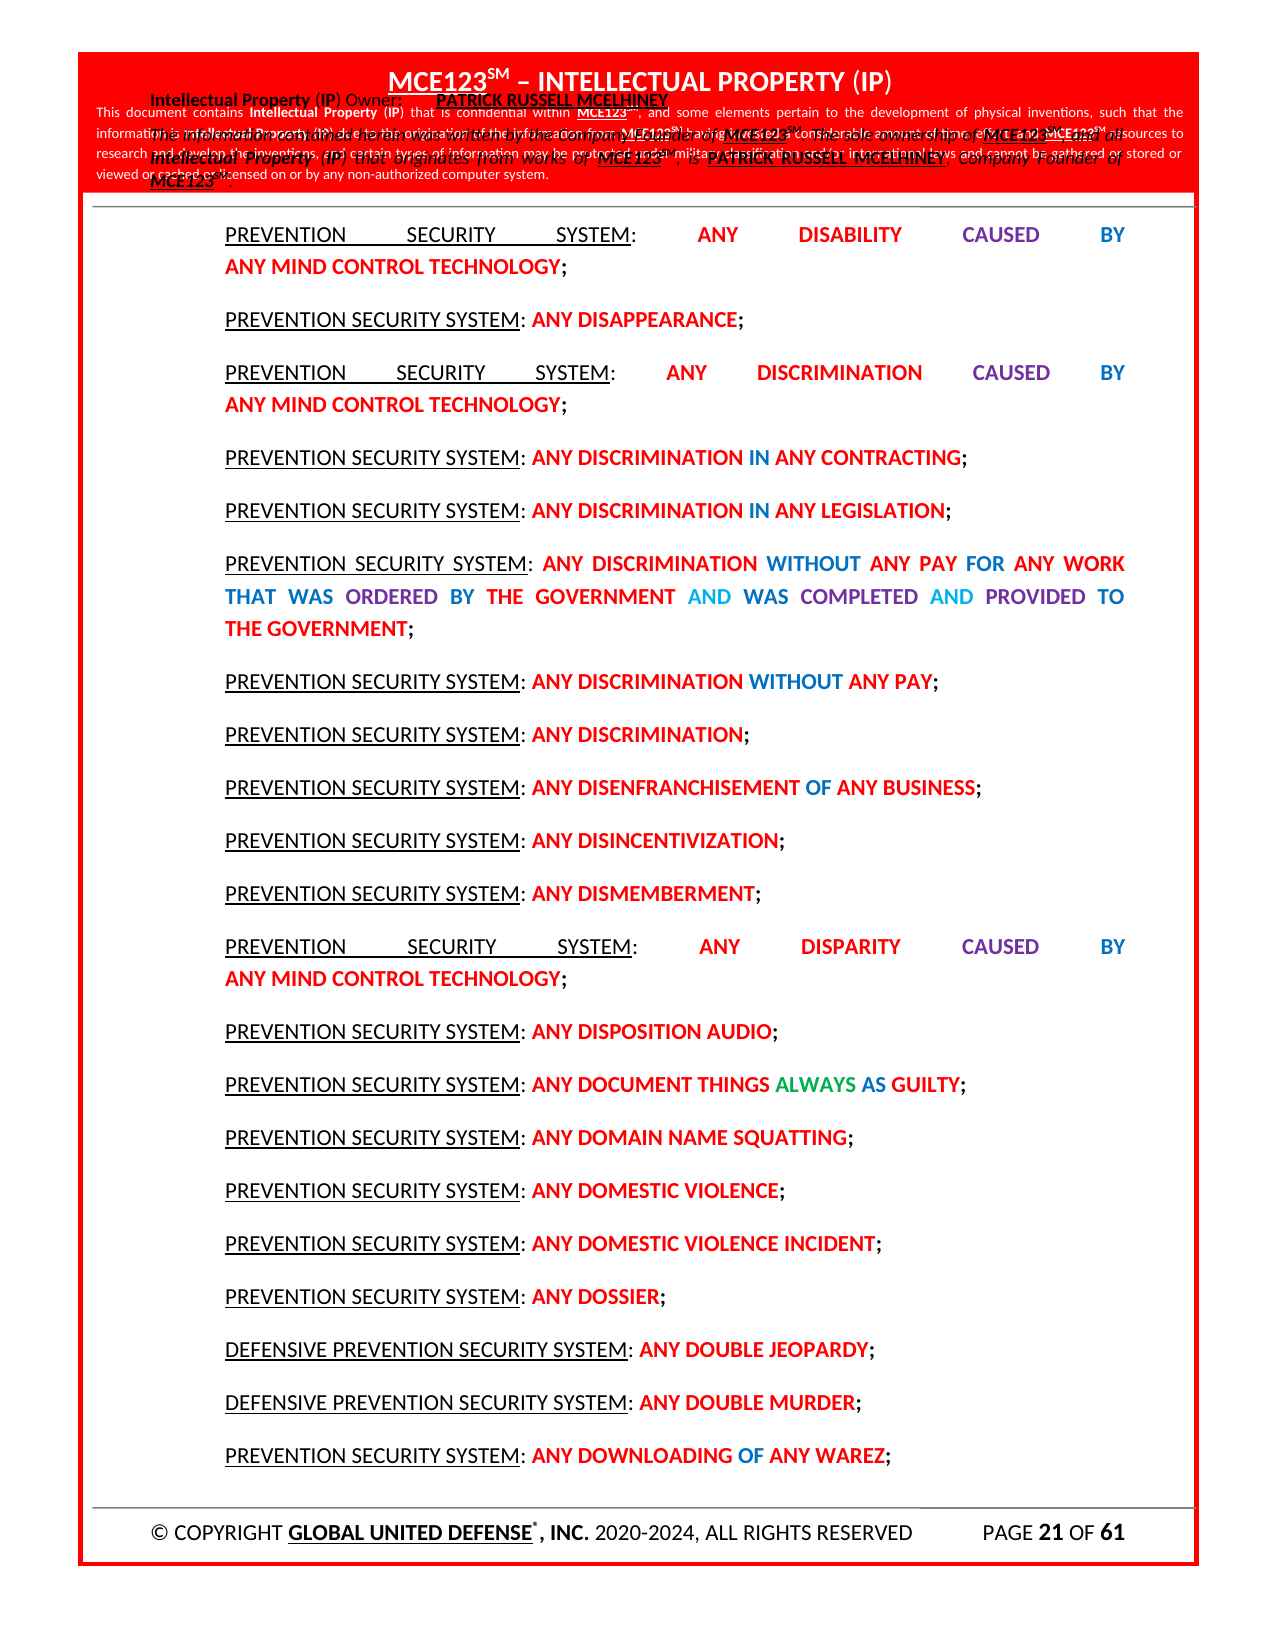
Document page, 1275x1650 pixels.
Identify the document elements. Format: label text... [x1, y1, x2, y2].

text PREVENTION SECURITY SYSTEM: ANY DOMAIN NAME SQUATTING; [225, 1123, 1125, 1151]
text PREVENTION SECURITY SYSTEM: ANY DOWNLOADING OF ANY WAREZ; [225, 1441, 1125, 1469]
text PREVENTION SECURITY SYSTEM: ANY DISPOSITION AUDIO; [225, 1017, 1125, 1045]
text PREVENTION SECURITY SYSTEM: ANY DOCUMENT THINGS ALWAYS AS GUILTY; [225, 1070, 1125, 1098]
text PREVENTION SECURITY SYSTEM: ANY DISABILITY CAUSED BY ANY MIND CONTROL TECHNOLOGY; [225, 220, 1125, 280]
text DEFENSIVE PREVENTION SECURITY SYSTEM: ANY DOUBLE MURDER; [225, 1388, 1125, 1416]
text PREVENTION SECURITY SYSTEM: ANY DISINCENTIVIZATION; [225, 826, 1125, 854]
text PREVENTION SECURITY SYSTEM: ANY DISENFRANCHISEMENT OF ANY BUSINESS; [225, 773, 1125, 801]
text PREVENTION SECURITY SYSTEM: ANY DISCRIMINATION WITHOUT ANY PAY FOR ANY WORK THAT WAS ORDERED BY THE GOVERNMENT AND WAS COMPLETED AND PROVIDED TO THE GOVERNMENT; [225, 549, 1125, 642]
text PREVENTION SECURITY SYSTEM: ANY DISCRIMINATION IN ANY CONTRACTING; [225, 443, 1125, 472]
text PREVENTION SECURITY SYSTEM: ANY DOSSIER; [225, 1282, 1125, 1310]
text PREVENTION SECURITY SYSTEM: ANY DISAPPEARANCE; [225, 305, 1125, 333]
text PREVENTION SECURITY SYSTEM: ANY DISCRIMINATION IN ANY LEGISLATION; [225, 497, 1125, 524]
text PREVENTION SECURITY SYSTEM: ANY DISCRIMINATION CAUSED BY ANY MIND CONTROL TECHNOLOGY; [225, 358, 1125, 418]
text PREVENTION SECURITY SYSTEM: ANY DISPARITY CAUSED BY ANY MIND CONTROL TECHNOLOGY; [225, 932, 1125, 992]
text PREVENTION SECURITY SYSTEM: ANY DISCRIMINATION WITHOUT ANY PAY; [225, 667, 1125, 695]
text PREVENTION SECURITY SYSTEM: ANY DISCRIMINATION; [225, 720, 1125, 748]
text DEFENSIVE PREVENTION SECURITY SYSTEM: ANY DOUBLE JEOPARDY; [225, 1335, 1125, 1363]
text PREVENTION SECURITY SYSTEM: ANY DOMESTIC VIOLENCE; [225, 1176, 1125, 1204]
text PREVENTION SECURITY SYSTEM: ANY DISMEMBERMENT; [225, 879, 1125, 907]
text PREVENTION SECURITY SYSTEM: ANY DOMESTIC VIOLENCE INCIDENT; [225, 1229, 1125, 1257]
